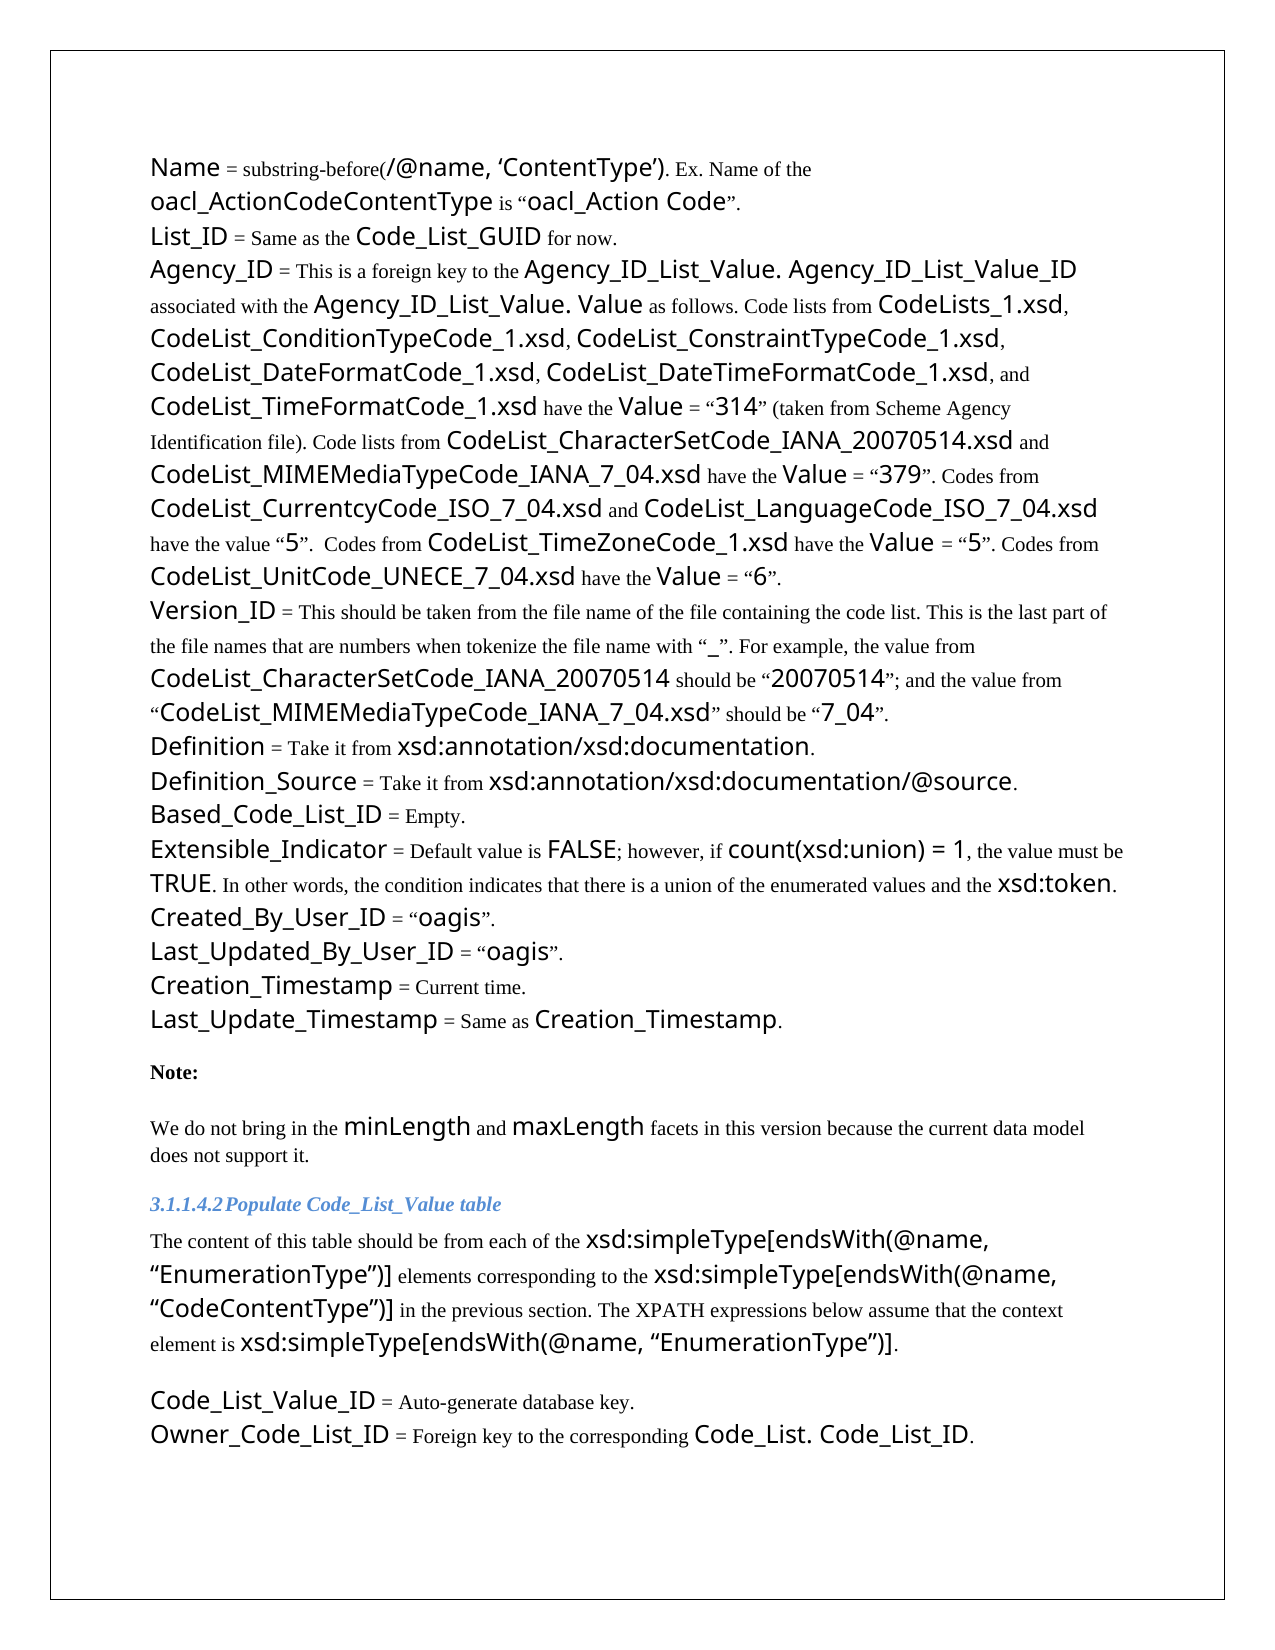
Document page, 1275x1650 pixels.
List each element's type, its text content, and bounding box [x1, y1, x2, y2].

text Last_Updated_By_User_ID = “oagis”. [150, 933, 1125, 967]
text Version_ID = This should be taken from the file name of the file containing the code list. This is the last part of the file names that are numbers when tokenize the file name with “_”. For example, the value from CodeList_CharacterSetCode_IANA_20070514 should be “20070514”; and the value from “CodeList_MIMEMediaTypeCode_IANA_7_04.xsd” should be “7_04”. [150, 593, 1125, 729]
text Created_By_User_ID = “oagis”. [150, 899, 1125, 933]
text Agency_ID = This is a foreign key to the Agency_ID_List_Value. Agency_ID_List_Value_ID associated with the Agency_ID_List_Value. Value as follows. Code lists from CodeLists_1.xsd, CodeList_ConditionTypeCode_1.xsd, CodeList_ConstraintTypeCode_1.xsd, CodeList_DateFormatCode_1.xsd, CodeList_DateTimeFormatCode_1.xsd, and CodeList_TimeFormatCode_1.xsd have the Value = “314” (taken from Scheme Agency Identification file). Code lists from CodeList_CharacterSetCode_IANA_20070514.xsd and CodeList_MIMEMediaTypeCode_IANA_7_04.xsd have the Value = “379”. Codes from CodeList_CurrentcyCode_ISO_7_04.xsd and CodeList_LanguageCode_ISO_7_04.xsd have the value “5”. Codes from CodeList_TimeZoneCode_1.xsd have the Value = “5”. Codes from CodeList_UnitCode_UNECE_7_04.xsd have the Value = “6”. [150, 252, 1125, 593]
text Definition_Source = Take it from xsd:annotation/xsd:documentation/@source. [150, 763, 1125, 797]
text Name = substring-before(/@name, ‘ContentType’). Ex. Name of the oacl_ActionCodeContentType is “oacl_Action Code”. [150, 150, 1125, 218]
text We do not bring in the minLength and maxLength facets in this version because the current data model does not support it. [150, 1109, 1125, 1167]
text Definition = Take it from xsd:annotation/xsd:documentation. [150, 729, 1125, 763]
text Owner_Code_List_ID = Foreign key to the corresponding Code_List. Code_List_ID. [150, 1417, 1125, 1451]
text Code_List_Value_ID = Auto-generate database key. [150, 1382, 1125, 1417]
text Based_Code_List_ID = Empty. [150, 797, 1125, 831]
text Note: [150, 1060, 1125, 1084]
text Creation_Timestamp = Current time. [150, 967, 1125, 1002]
text Last_Update_Timestamp = Same as Creation_Timestamp. [150, 1002, 1125, 1036]
text Extensible_Indicator = Default value is FALSE; however, if count(xsd:union) = 1, the value must be TRUE. In other words, the condition indicates that there is a union of the enumerated values and the xsd:token. [150, 831, 1125, 899]
subtitle Populate Code_List_Value table [150, 1192, 975, 1216]
text The content of this table should be from each of the xsd:simpleType[endsWith(@name, “EnumerationType”)] elements corresponding to the xsd:simpleType[endsWith(@name, “CodeContentType”)] in the previous section. The XPATH expressions below assume that the context element is xsd:simpleType[endsWith(@name, “EnumerationType”)]. [150, 1222, 1125, 1358]
text List_ID = Same as the Code_List_GUID for now. [150, 218, 1125, 252]
